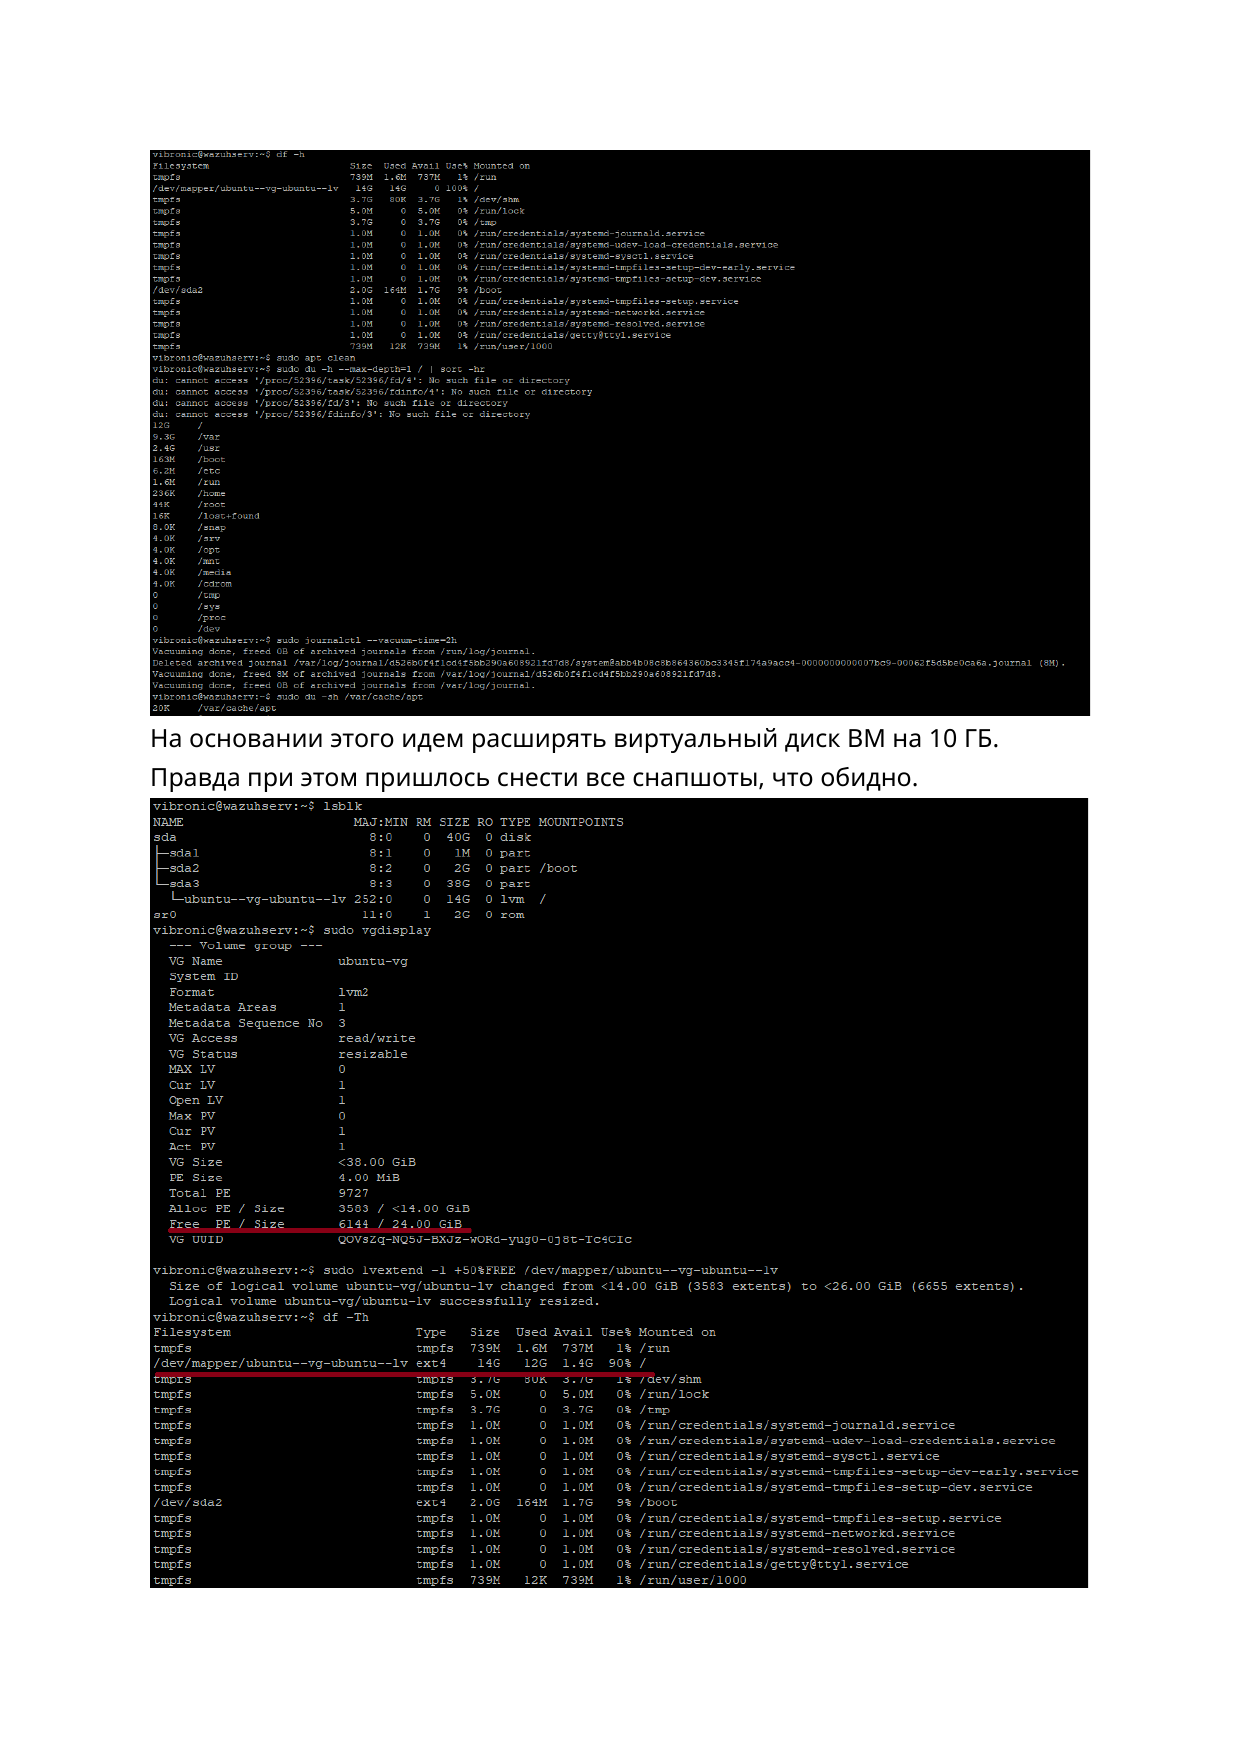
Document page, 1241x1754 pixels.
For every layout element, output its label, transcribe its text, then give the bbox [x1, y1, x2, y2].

picture [150, 150, 1091, 716]
picture [150, 798, 1089, 1588]
